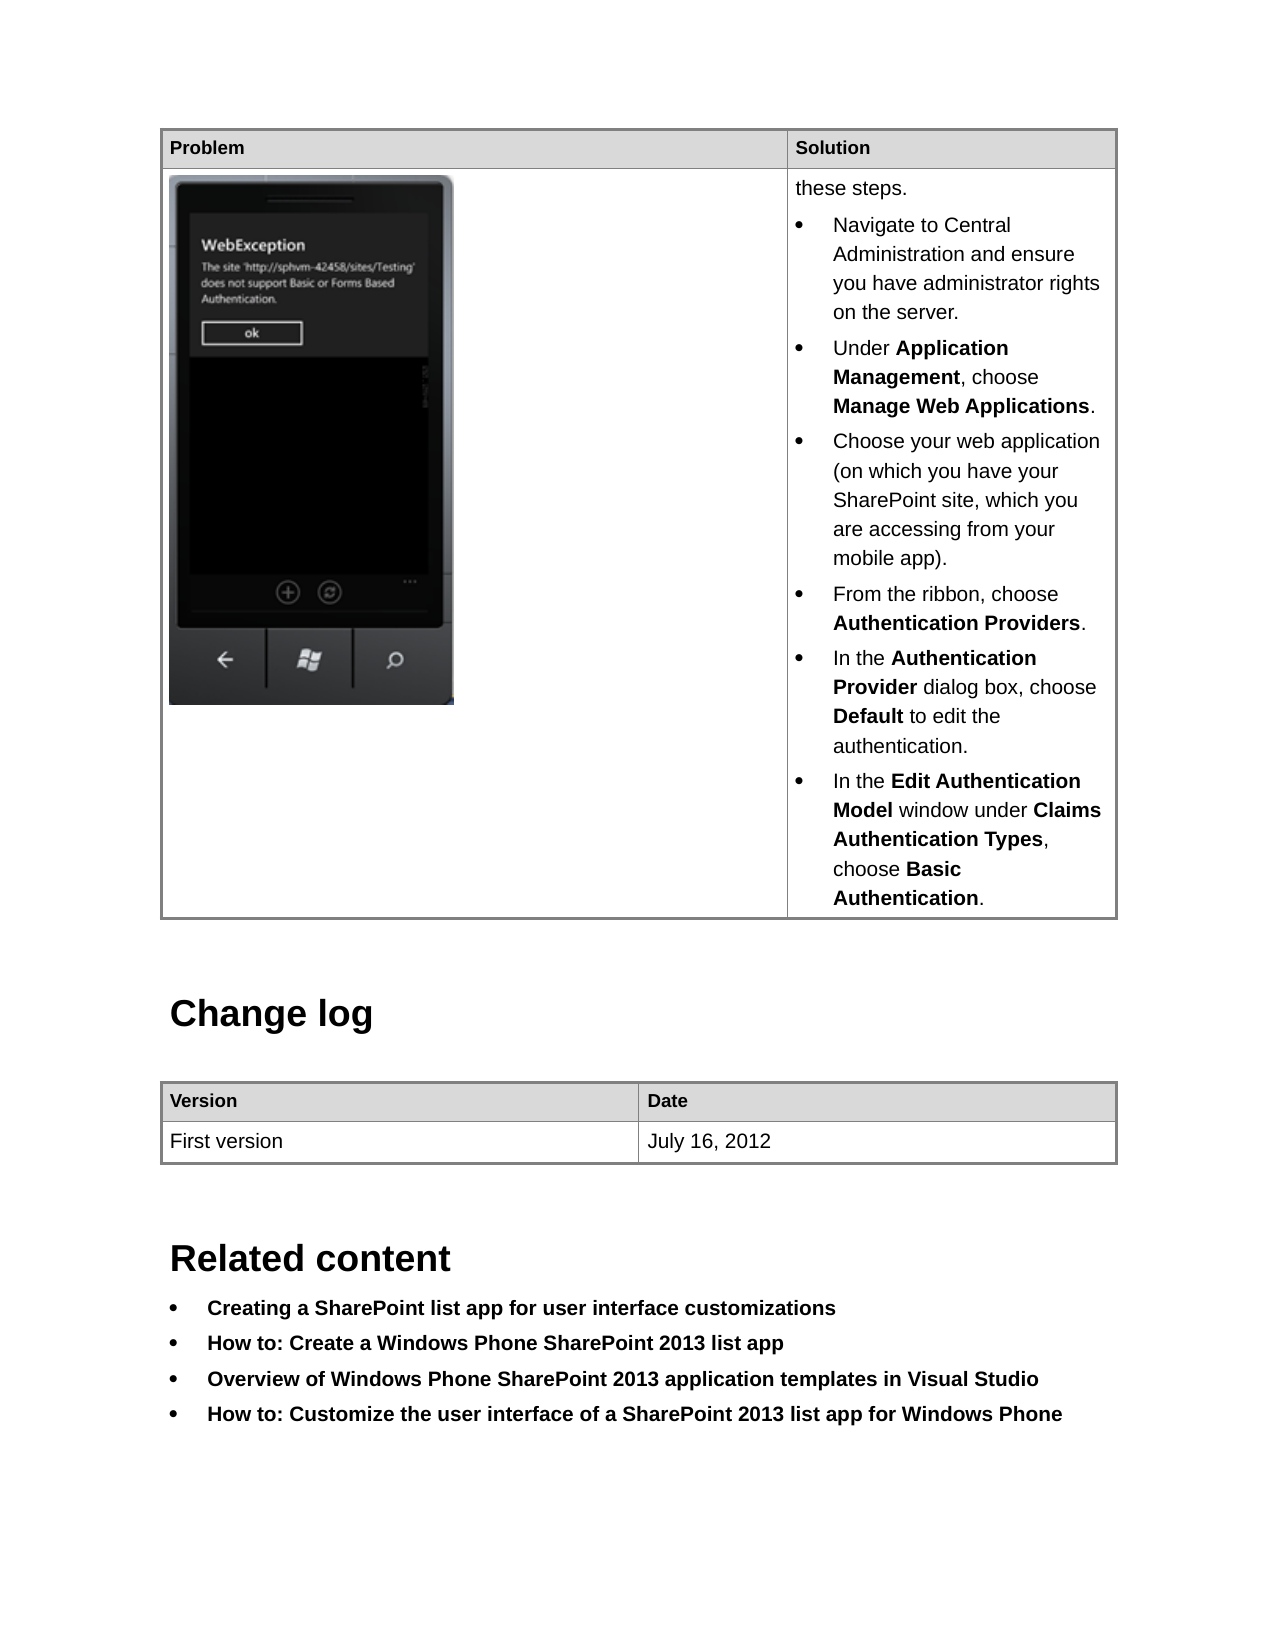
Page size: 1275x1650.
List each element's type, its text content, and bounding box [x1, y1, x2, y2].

table_header Version [163, 1084, 638, 1121]
subtitle Related content [169, 1236, 1125, 1279]
table_header Problem [163, 131, 787, 168]
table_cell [788, 169, 1115, 917]
subtitle Change log [169, 991, 1125, 1034]
table_cell July 16, 2012 [639, 1122, 1115, 1162]
table_header Solution [788, 131, 1115, 168]
table_cell First version [163, 1122, 638, 1162]
list How to: Customize the user interface of a SharePoint 2013 list app for Windows Phone [169, 1398, 1125, 1427]
list How to: Create a Windows Phone SharePoint 2013 list app [169, 1327, 1125, 1357]
list Overview of Windows Phone SharePoint 2013 application templates in Visual Studio [169, 1363, 1125, 1392]
table_cell Form-based authentication error. [163, 169, 787, 917]
list Creating a SharePoint list app for user interface customizations [169, 1292, 1125, 1321]
picture [169, 175, 454, 705]
table_header Date [639, 1084, 1115, 1121]
